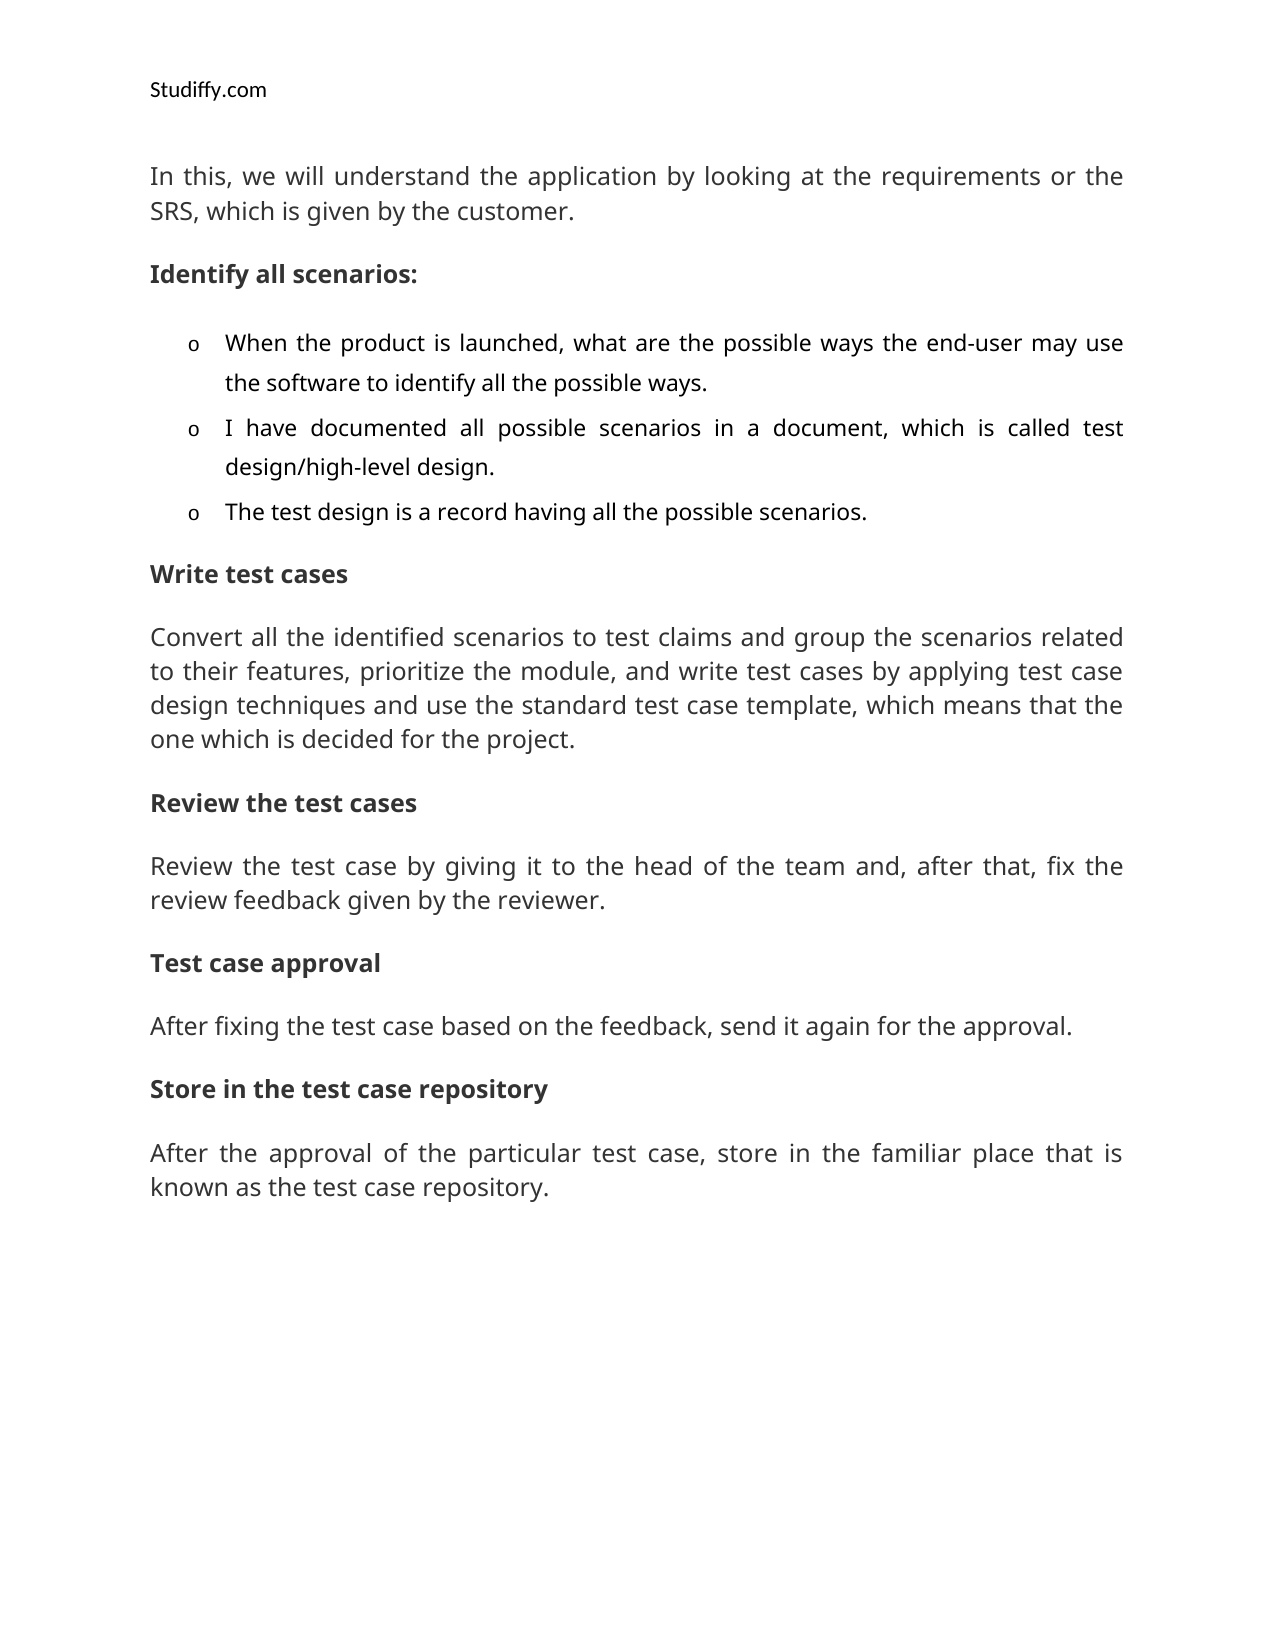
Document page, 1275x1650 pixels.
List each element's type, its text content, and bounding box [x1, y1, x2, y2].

text After the approval of the particular test case, store in the familiar place that is known as the test case repository. [150, 1135, 1125, 1203]
text After fixing the test case based on the feedback, send it again for the approval. [150, 1009, 1125, 1043]
text Review the test cases [150, 785, 1125, 819]
list When the product is launched, what are the possible ways the end-user may use the software to identify all the possible ways. [187, 319, 1125, 398]
text In this, we will understand the application by looking at the requirements or the SRS, which is given by the customer. [150, 159, 1125, 227]
text Store in the test case repository [150, 1072, 1125, 1106]
list The test design is a record having all the possible scenarios. [187, 488, 1125, 527]
text Review the test case by giving it to the head of the team and, after that, fix the review feedback given by the reviewer. [150, 848, 1125, 917]
text Identify all scenarios: [150, 256, 1125, 290]
list I have documented all possible scenarios in a document, which is called test design/high-level design. [187, 404, 1125, 482]
text Write test cases [150, 557, 1125, 591]
text Test case approval [150, 946, 1125, 980]
text Convert all the identified scenarios to test claims and group the scenarios related to their features, prioritize the module, and write test cases by applying test case design techniques and use the standard test case template, which means that the one which is decided for the project. [150, 620, 1125, 756]
